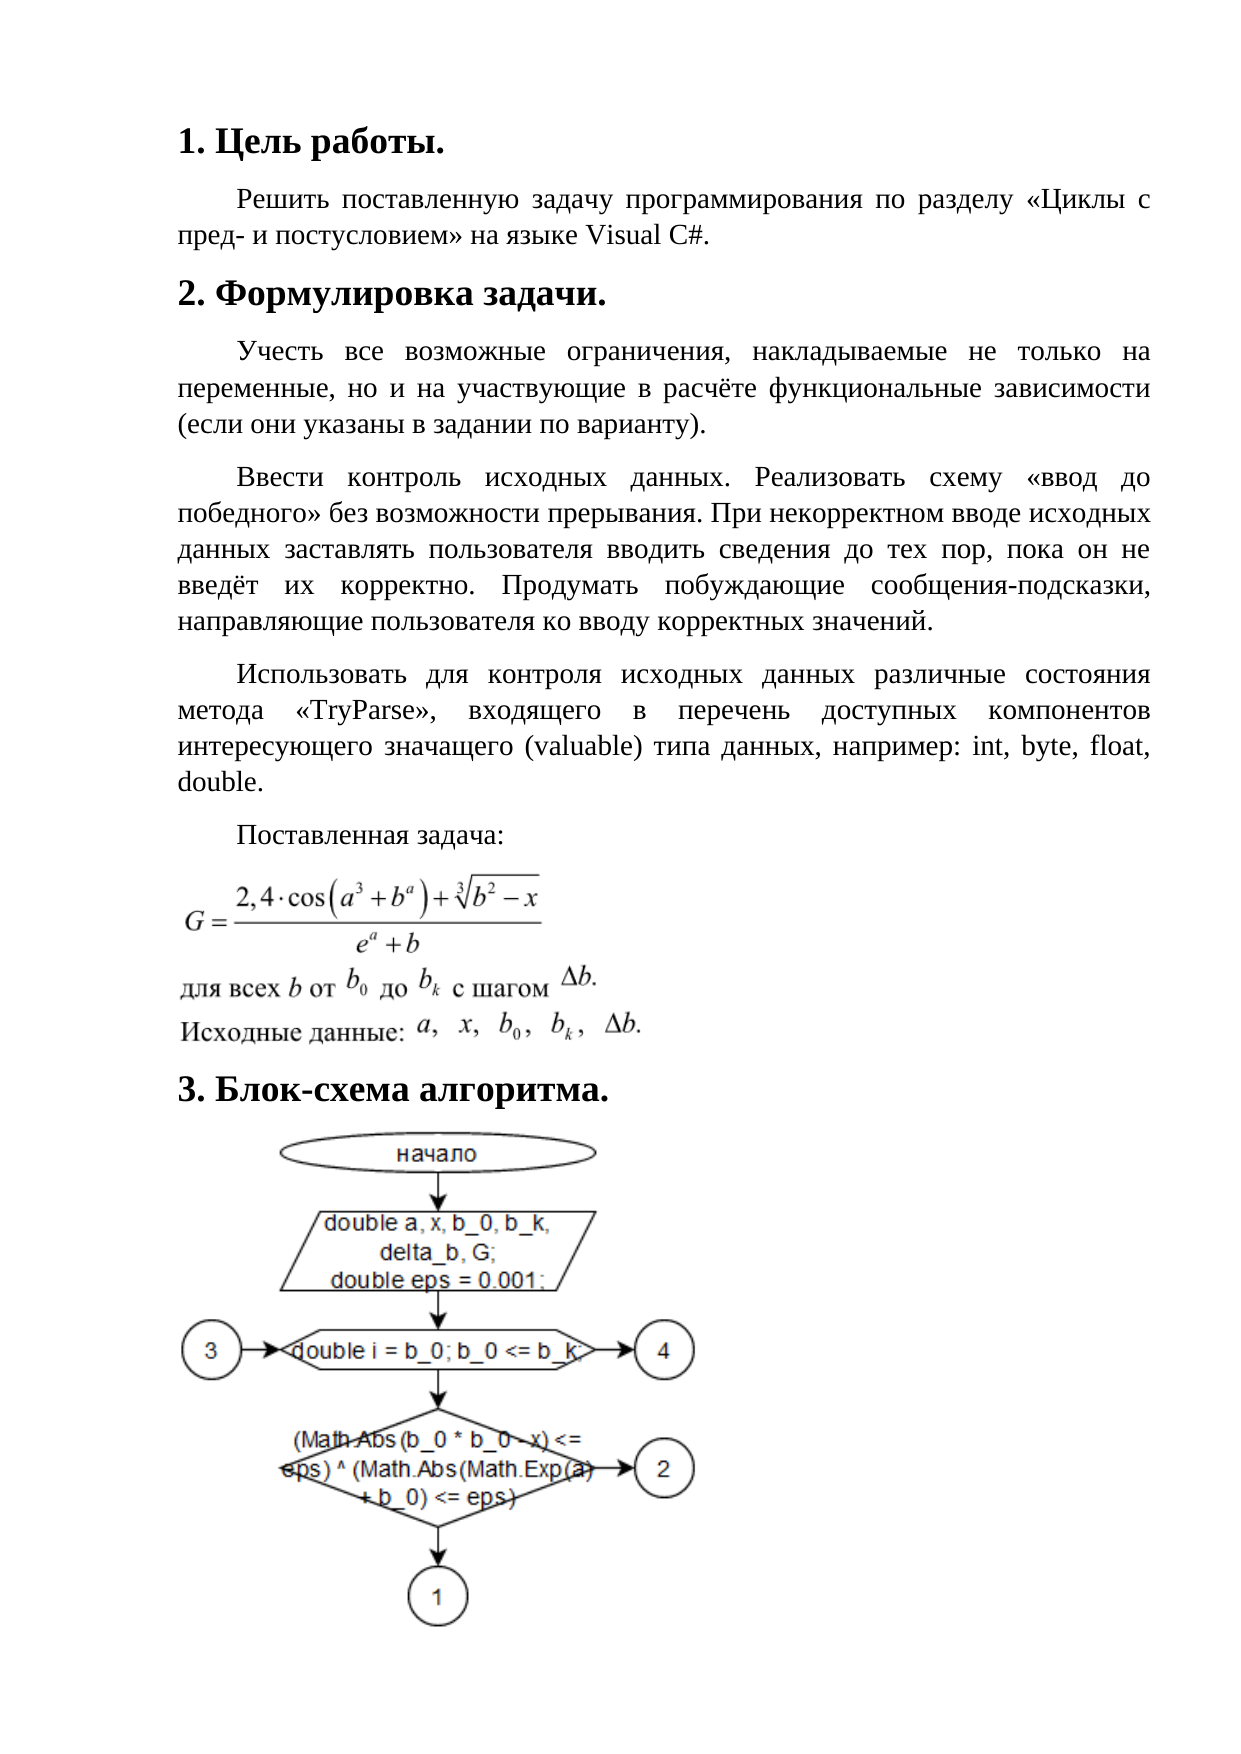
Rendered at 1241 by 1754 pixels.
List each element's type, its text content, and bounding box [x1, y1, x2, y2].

picture [177, 870, 646, 1048]
text 2. Формулировка задачи. [177, 270, 1152, 313]
text Решить поставленную задачу программирования по разделу «Циклы с пред- и постусловием» на языке Visual C#. [177, 181, 1152, 251]
text Ввести контроль исходных данных. Реализовать схему «ввод до победного» без возможности прерывания. При некорректном вводе исходных данных заставлять пользователя вводить сведения до тех пор, пока он не введёт их корректно. Продумать побуждающие сообщения-подсказки, направляющие пользователя ко вводу корректных значений. [177, 459, 1152, 637]
text Поставленная задача: [177, 817, 1152, 851]
text 1. Цель работы. [177, 118, 1152, 161]
text Учесть все возможные ограничения, накладываемые не только на переменные, но и на участвующие в расчёте функциональные зависимости (если они указаны в задании по варианту). [177, 333, 1152, 439]
text Использовать для контроля исходных данных различные состояния метода «TryParse», входящего в перечень доступных компонентов интересующего значащего (valuable) типа данных, например: int, byte, float, double. [177, 656, 1152, 798]
picture [177, 1129, 703, 1633]
text 3. Блок-схема алгоритма. [177, 1066, 1152, 1109]
